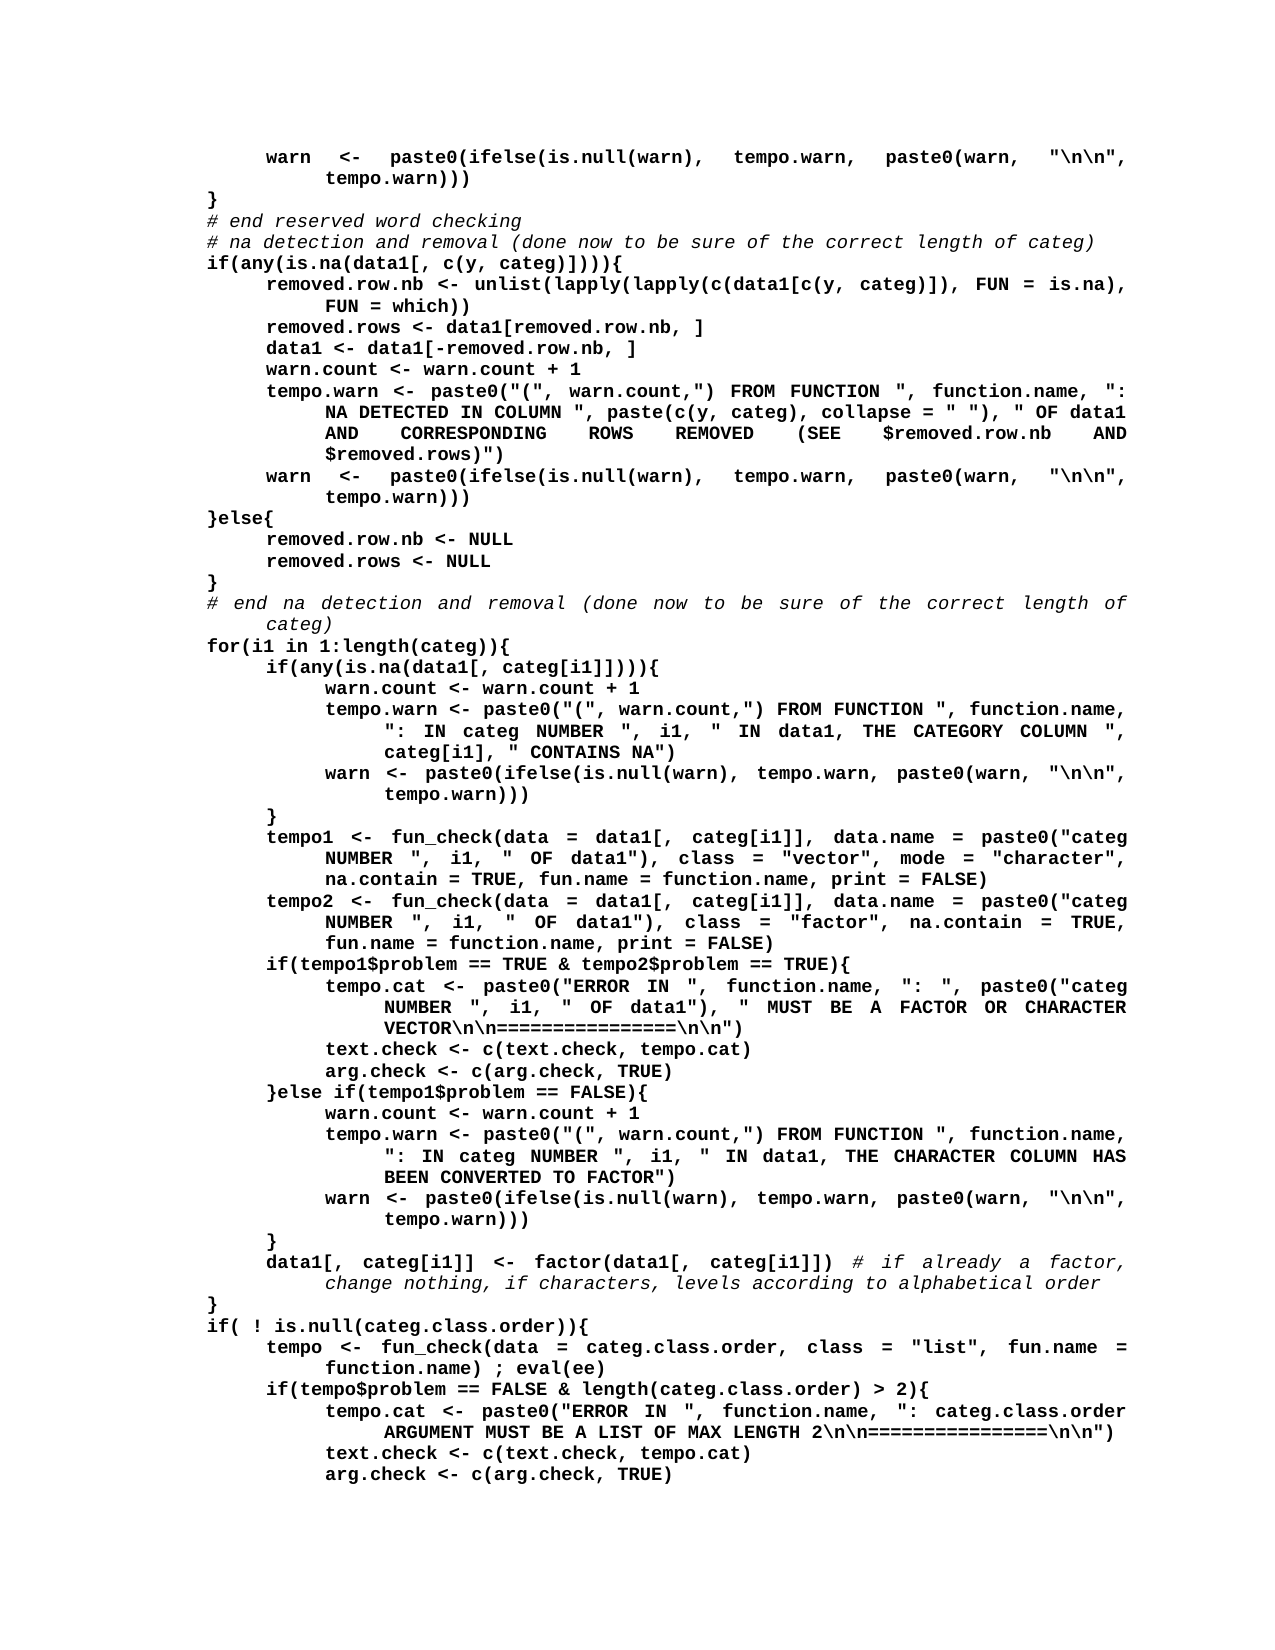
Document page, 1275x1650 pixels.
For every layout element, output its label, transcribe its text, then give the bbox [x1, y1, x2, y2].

text warn.count <- warn.count + 1 [266, 360, 1127, 381]
text # end na detection and removal (done now to be sure of the correct length of categ) [207, 594, 1127, 636]
text for(i1 in 1:length(categ)){ [207, 636, 1127, 658]
text data1 <- data1[-removed.row.nb, ] [266, 339, 1128, 360]
text if(tempo$problem == FALSE & length(categ.class.order) > 2){ [266, 1380, 1127, 1401]
text if(any(is.na(data1[, c(y, categ)]))){ [207, 254, 1128, 275]
text warn.count <- warn.count + 1 [325, 1104, 1127, 1125]
text } [207, 573, 1128, 594]
text tempo.warn <- paste0("(", warn.count,") FROM FUNCTION ", function.name, ": NA DETECTED IN COLUMN ", paste(c(y, categ), collapse = " "), " OF data1 AND CORRESPONDING ROWS REMOVED (SEE $removed.row.nb AND $removed.rows)") [266, 381, 1127, 466]
text if(any(is.na(data1[, categ[i1]]))){ [266, 658, 1127, 679]
text tempo <- fun_check(data = categ.class.order, class = "list", fun.name = function.name) ; eval(ee) [266, 1338, 1127, 1380]
text } [207, 190, 1127, 211]
text }else{ [207, 509, 1128, 530]
text removed.rows <- data1[removed.row.nb, ] [266, 318, 1128, 339]
text } [207, 1295, 1127, 1316]
text # na detection and removal (done now to be sure of the correct length of categ) [207, 233, 1127, 254]
text if( ! is.null(categ.class.order)){ [207, 1316, 1127, 1338]
text data1[, categ[i1]] <- factor(data1[, categ[i1]]) # if already a factor, change nothing, if characters, levels according to alphabetical order [266, 1253, 1127, 1295]
text arg.check <- c(arg.check, TRUE) [325, 1061, 1127, 1083]
text } [266, 1231, 1127, 1253]
text tempo.cat <- paste0("ERROR IN ", function.name, ": categ.class.order ARGUMENT MUST BE A LIST OF MAX LENGTH 2\n\n================\n\n") [325, 1401, 1127, 1444]
text removed.rows <- NULL [266, 551, 1128, 573]
text warn.count <- warn.count + 1 [325, 679, 1127, 700]
text warn <- paste0(ifelse(is.null(warn), tempo.warn, paste0(warn, "\n\n", tempo.warn))) [325, 764, 1127, 806]
text if(tempo1$problem == TRUE & tempo2$problem == TRUE){ [266, 955, 1127, 976]
text warn <- paste0(ifelse(is.null(warn), tempo.warn, paste0(warn, "\n\n", tempo.warn))) [266, 148, 1127, 190]
text warn <- paste0(ifelse(is.null(warn), tempo.warn, paste0(warn, "\n\n", tempo.warn))) [266, 466, 1127, 509]
text }else if(tempo1$problem == FALSE){ [266, 1083, 1127, 1104]
text } [266, 806, 1127, 828]
text text.check <- c(text.check, tempo.cat) [325, 1040, 1127, 1061]
text text.check <- c(text.check, tempo.cat) [325, 1444, 1127, 1465]
text tempo.cat <- paste0("ERROR IN ", function.name, ": ", paste0("categ NUMBER ", i1, " OF data1"), " MUST BE A FACTOR OR CHARACTER VECTOR\n\n================\n\n") [325, 976, 1127, 1040]
text removed.row.nb <- unlist(lapply(lapply(c(data1[c(y, categ)]), FUN = is.na), FUN = which)) [266, 275, 1128, 318]
text tempo.warn <- paste0("(", warn.count,") FROM FUNCTION ", function.name, ": IN categ NUMBER ", i1, " IN data1, THE CATEGORY COLUMN ", categ[i1], " CONTAINS NA") [325, 700, 1127, 764]
text # end reserved word checking [207, 211, 1127, 233]
text tempo.warn <- paste0("(", warn.count,") FROM FUNCTION ", function.name, ": IN categ NUMBER ", i1, " IN data1, THE CHARACTER COLUMN HAS BEEN CONVERTED TO FACTOR") [325, 1125, 1127, 1189]
text removed.row.nb <- NULL [266, 530, 1128, 551]
text arg.check <- c(arg.check, TRUE) [325, 1465, 1127, 1486]
text warn <- paste0(ifelse(is.null(warn), tempo.warn, paste0(warn, "\n\n", tempo.warn))) [325, 1189, 1127, 1231]
text tempo1 <- fun_check(data = data1[, categ[i1]], data.name = paste0("categ NUMBER ", i1, " OF data1"), class = "vector", mode = "character", na.contain = TRUE, fun.name = function.name, print = FALSE) [266, 828, 1127, 891]
text tempo2 <- fun_check(data = data1[, categ[i1]], data.name = paste0("categ NUMBER ", i1, " OF data1"), class = "factor", na.contain = TRUE, fun.name = function.name, print = FALSE) [266, 891, 1127, 955]
